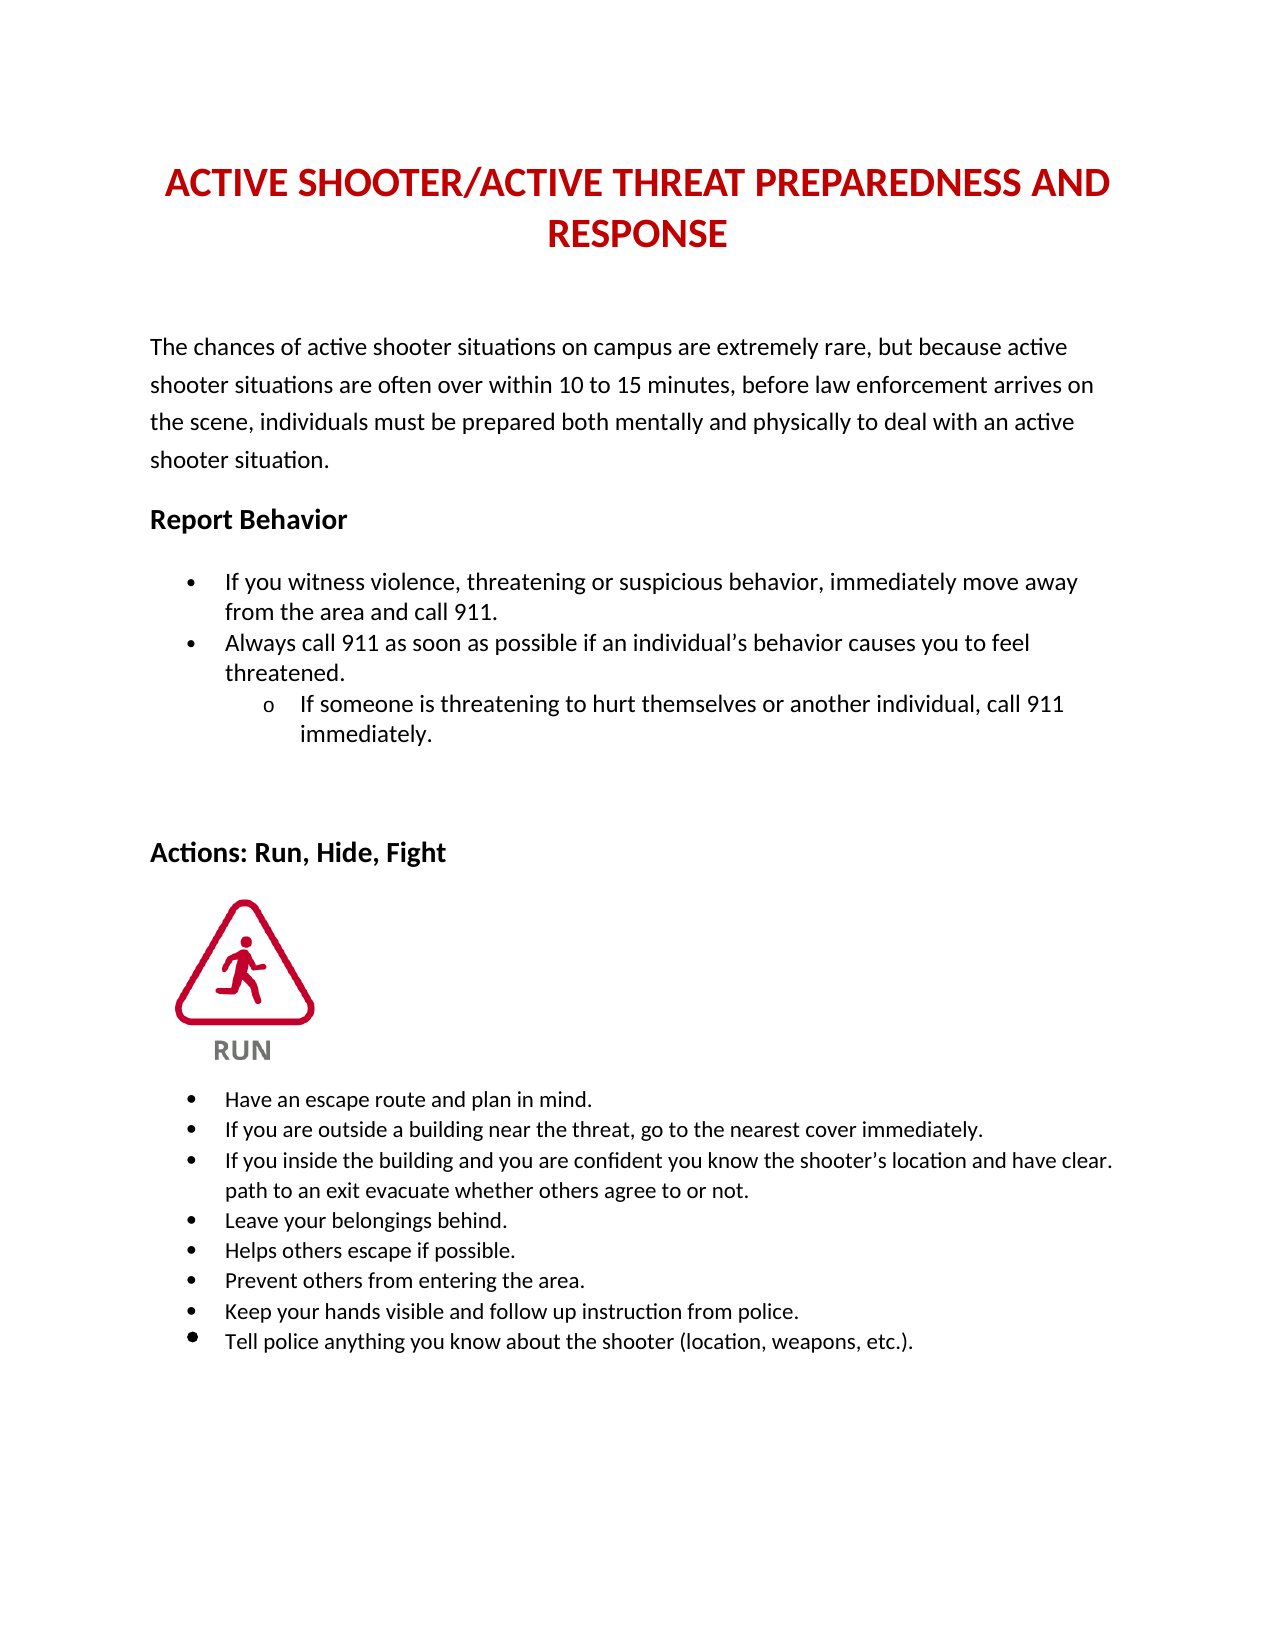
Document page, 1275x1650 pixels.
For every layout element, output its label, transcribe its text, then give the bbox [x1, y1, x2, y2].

list If you witness violence, threatening or suspicious behavior, immediately move away from the area and call 911. [187, 566, 1125, 627]
list ACTIVE SHOOTER/ACTIVE THREAT PREPAREDNESS AND RESPONSE [150, 156, 1125, 258]
text Report Behavior [150, 499, 1125, 537]
text The chances of active shooter situations on campus are extremely rare, but because active shooter situations are often over within 10 to 15 minutes, before law enforcement arrives on the scene, individuals must be prepared both mentally and physically to deal with an active shooter situation. [150, 324, 1125, 474]
list Helps others escape if possible. [187, 1236, 1125, 1264]
list Have an escape route and plan in mind. [187, 1085, 1125, 1113]
list If you are outside a building near the threat, go to the nearest cover immediately. [187, 1116, 1125, 1144]
list Keep your hands visible and follow up instruction from police. [187, 1297, 1125, 1325]
list Always call 911 as soon as possible if an individual’s behavior causes you to feel threatened. [187, 627, 1125, 688]
list If you inside the building and you are confident you know the shooter’s location and have clear. path to an exit evacuate whether others agree to or not. [187, 1146, 1125, 1204]
list Prevent others from entering the area. [187, 1267, 1125, 1295]
list Leave your belongings behind. [187, 1206, 1125, 1234]
picture [150, 890, 334, 1065]
list If someone is threatening to hurt themselves or another individual, call 911 immediately. [262, 688, 1125, 749]
list Tell police anything you know about the shooter (location, weapons, etc.). [187, 1327, 1125, 1356]
list Actions: Run, Hide, Fight [150, 834, 1125, 870]
